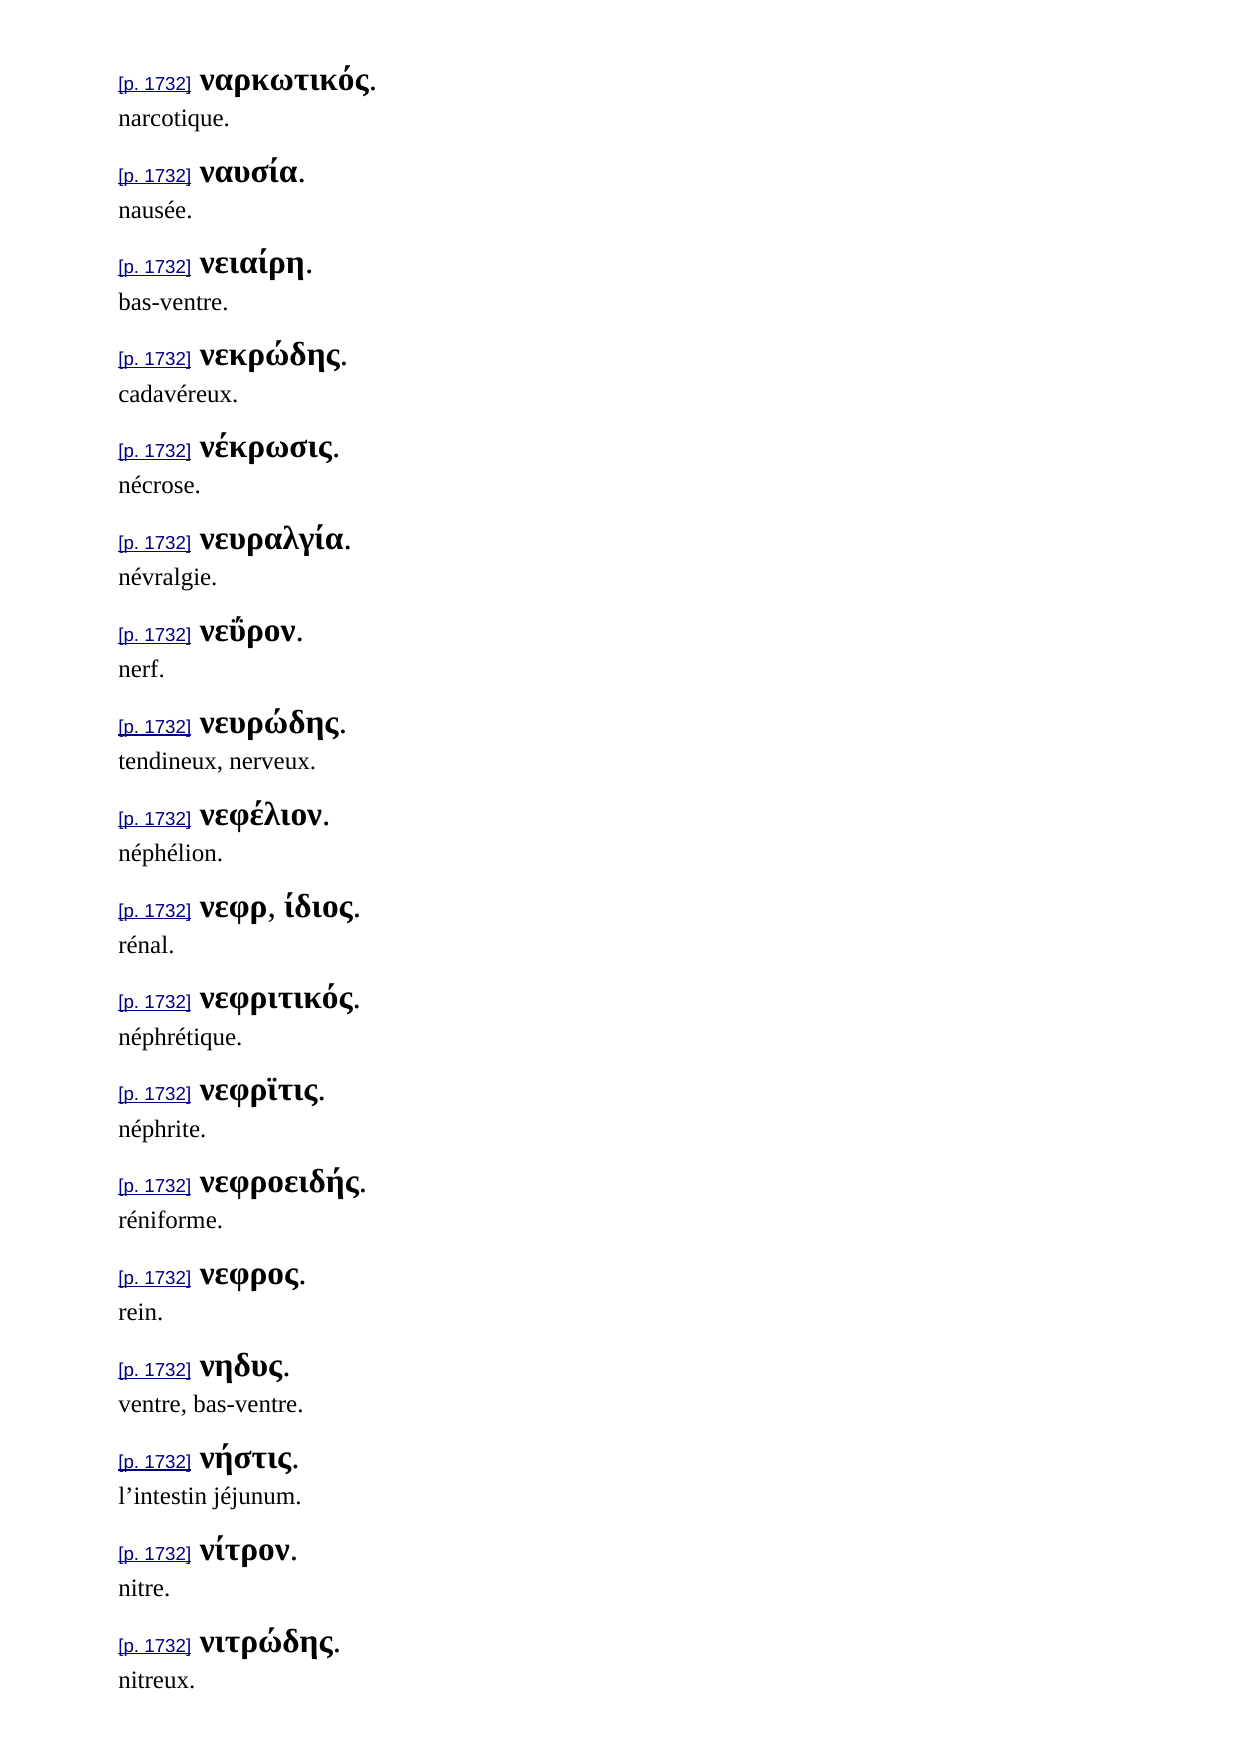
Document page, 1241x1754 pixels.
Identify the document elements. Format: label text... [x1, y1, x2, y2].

text [p. 1732] νειαίρη. [118, 243, 1181, 281]
text l’intestin jéjunum. [118, 1481, 1181, 1510]
text [p. 1732] νεφρϊτις. [118, 1070, 1181, 1108]
text narcotique. [118, 103, 1181, 132]
text rein. [118, 1297, 1181, 1326]
text [p. 1732] νεΰρον. [118, 610, 1181, 649]
text [p. 1732] νεφροειδής. [118, 1162, 1181, 1200]
text [p. 1732] νευρώδης. [118, 702, 1181, 741]
text nerf. [118, 654, 1181, 683]
text [p. 1732] νευραλγία. [118, 518, 1181, 557]
text néphélion. [118, 838, 1181, 867]
text rénal. [118, 930, 1181, 959]
text nitre. [118, 1573, 1181, 1602]
text néphrétique. [118, 1022, 1181, 1051]
text nitreux. [118, 1665, 1181, 1694]
text [p. 1732] νεφέλιον. [118, 794, 1181, 832]
text [p. 1732] νιτρώδης. [118, 1621, 1181, 1659]
text [p. 1732] νηδυς. [118, 1345, 1181, 1384]
text [p. 1732] νέκρωσις. [118, 427, 1181, 465]
text néphrite. [118, 1114, 1181, 1142]
text [p. 1732] νεφρ, ίδιος. [118, 886, 1181, 924]
text ventre, bas-ventre. [118, 1389, 1181, 1418]
text bas-ventre. [118, 287, 1181, 316]
text [p. 1732] ναυσία. [118, 151, 1181, 189]
text nécrose. [118, 471, 1181, 499]
text cadavéreux. [118, 379, 1181, 407]
text [p. 1732] νήστις. [118, 1437, 1181, 1476]
text nausée. [118, 195, 1181, 224]
text réniforme. [118, 1206, 1181, 1234]
text névralgie. [118, 562, 1181, 591]
text tendineux, nerveux. [118, 746, 1181, 775]
text [p. 1732] νεκρώδης. [118, 335, 1181, 373]
text [p. 1732] νεφρος. [118, 1253, 1181, 1292]
text [p. 1732] νεφριτικός. [118, 978, 1181, 1016]
text [p. 1732] ναρκωτικός. [118, 59, 1181, 97]
text [p. 1732] νίτρον. [118, 1529, 1181, 1567]
